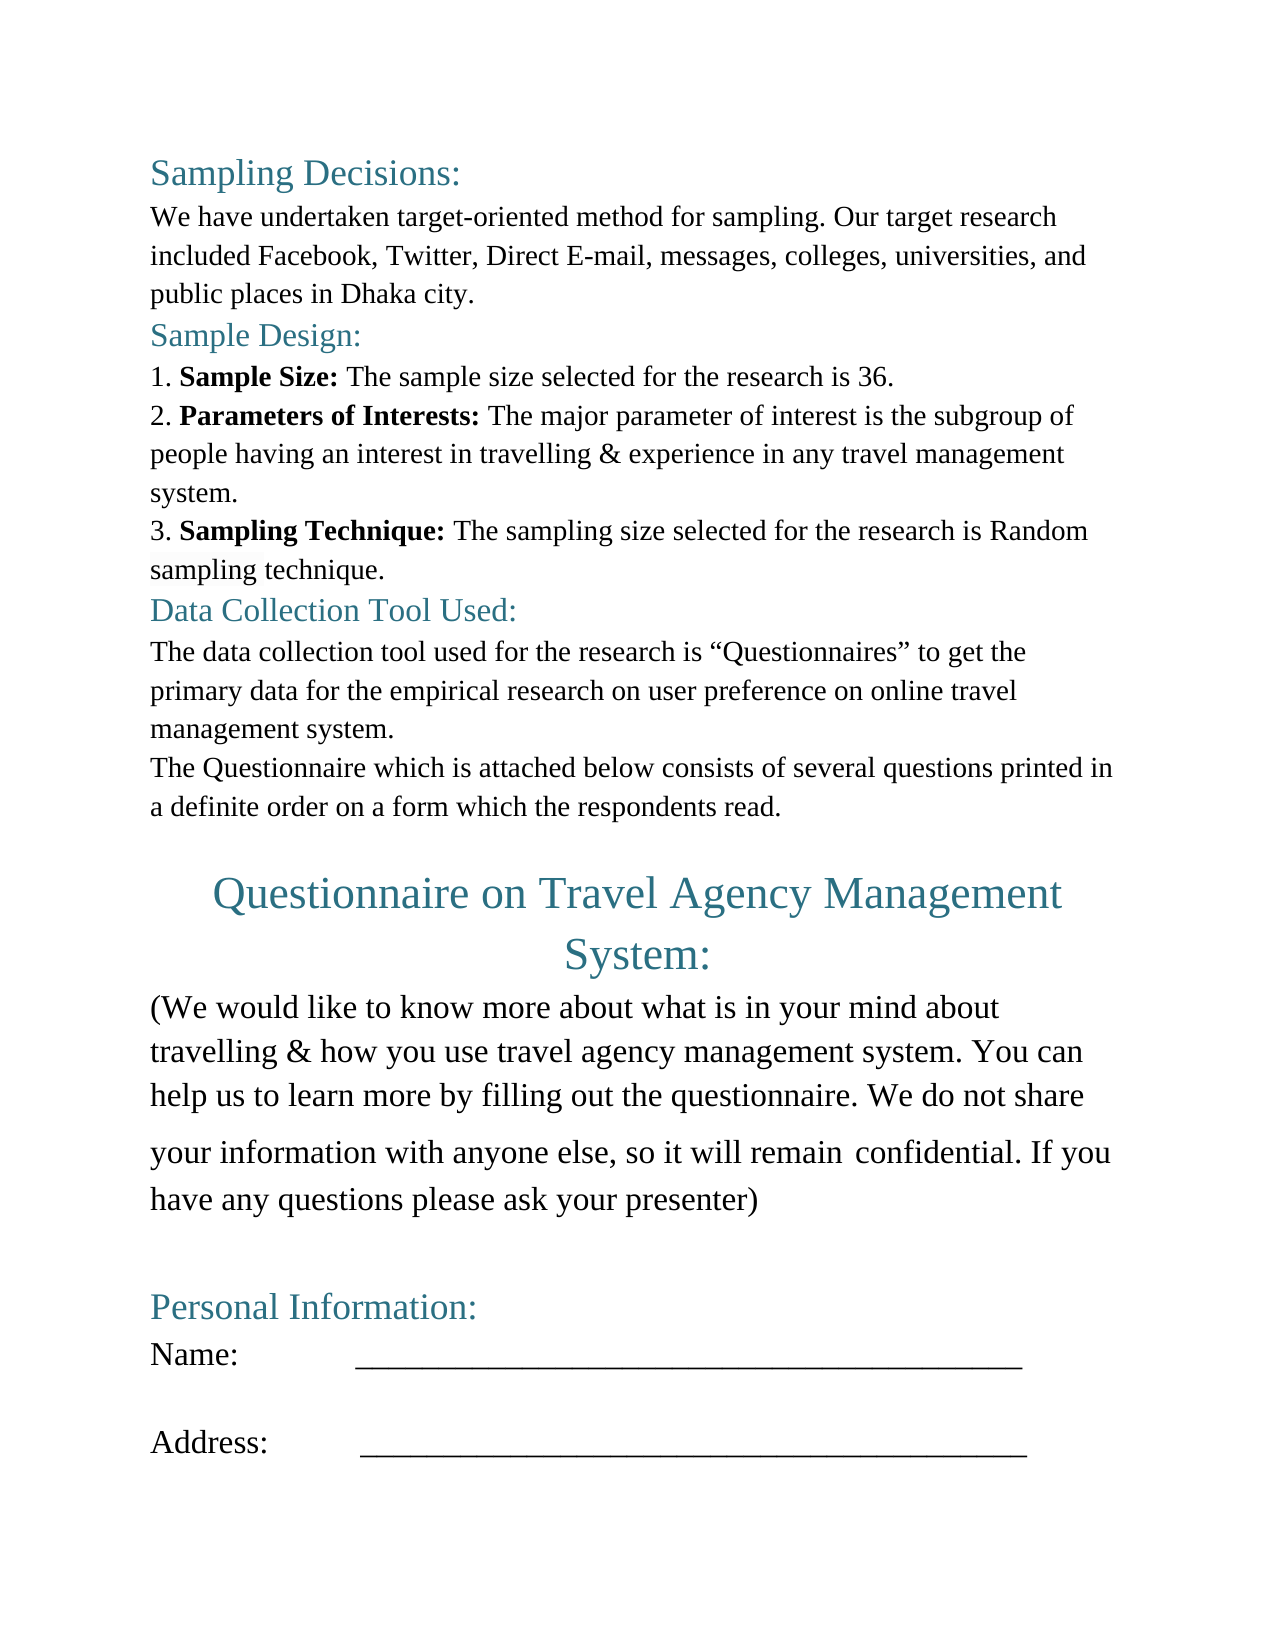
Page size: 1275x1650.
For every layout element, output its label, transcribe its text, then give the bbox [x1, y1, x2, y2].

text 3. Sampling Technique: The sampling size selected for the research is Random sampling technique. [150, 513, 1125, 586]
text Personal Information: [150, 1284, 1125, 1327]
text Address: ________________________________________ [150, 1422, 1125, 1460]
text Questionnaire on Travel Agency Management System: [150, 866, 1125, 979]
text Data Collection Tool Used: [150, 591, 1125, 629]
text We have undertaken target-oriented method for sampling. Our target research included Facebook, Twitter, Direct E-mail, messages, colleges, universities, and public places in Dhaka city. [150, 199, 1125, 310]
text 2. Parameters of Interests: The major parameter of interest is the subgroup of people having an interest in travelling & experience in any travel management system. [150, 398, 1125, 508]
text (We would like to know more about what is in your mind about travelling & how you use travel agency management system. You can help us to learn more by filling out the questionnaire. We do not share your information with anyone else, so it will remain confidential. If you have any questions please ask your presenter) [150, 987, 1125, 1218]
text The Questionnaire which is attached below consists of several questions printed in a definite order on a form which the respondents read. [150, 750, 1125, 822]
text Sample Design: [150, 315, 1125, 353]
text 1. Sample Size: The sample size selected for the research is 36. [150, 359, 1125, 393]
text Name: ________________________________________ [150, 1334, 1125, 1372]
text Sampling Decisions: [150, 150, 1125, 193]
text The data collection tool used for the research is “Questionnaires” to get the primary data for the empirical research on user preference on online travel management system. [150, 634, 1125, 745]
